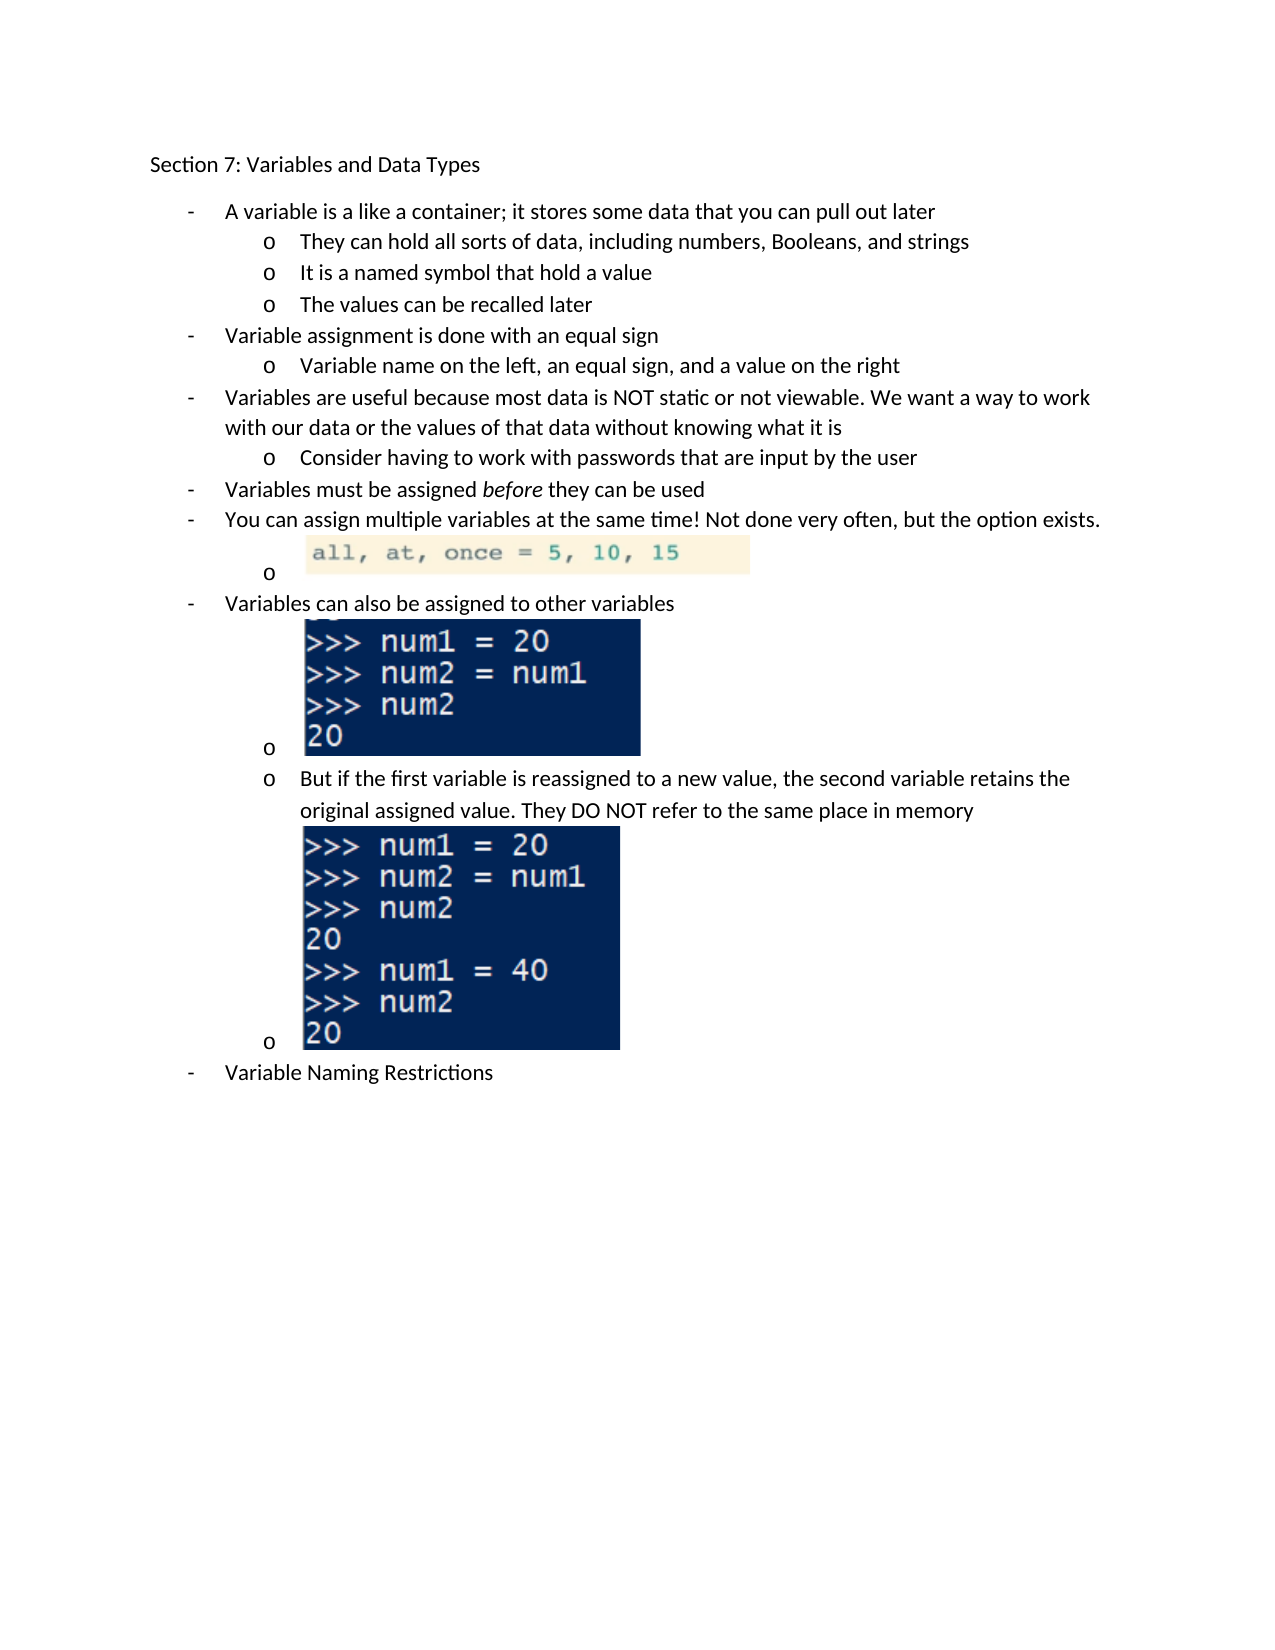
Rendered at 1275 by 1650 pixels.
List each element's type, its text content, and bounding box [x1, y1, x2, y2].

list Variable Naming Restrictions [187, 1058, 1125, 1086]
list The values can be recalled later [262, 290, 1125, 319]
list Consider having to work with passwords that are input by the user [262, 443, 1125, 473]
list You can assign multiple variables at the same time! Not done very often, but the option exists. [187, 505, 1125, 533]
picture [300, 535, 750, 581]
list Variable assignment is done with an equal sign [187, 321, 1125, 349]
list Variable name on the left, an equal sign, and a value on the right [262, 352, 1125, 381]
list But if the first variable is reassigned to a new value, the second variable retains the original assigned value. They DO NOT refer to the same place in memory [262, 764, 1125, 824]
list Variables can also be assigned to other variables [187, 589, 1125, 618]
list Variables must be assigned before they can be used [187, 475, 1125, 503]
text Section 7: Variables and Data Types [150, 150, 1125, 178]
picture [300, 826, 621, 1050]
list They can hold all sorts of data, including numbers, Booleans, and strings [262, 227, 1125, 256]
picture [300, 619, 641, 756]
list It is a named symbol that hold a value [262, 258, 1125, 288]
list A variable is a like a container; it stores some data that you can pull out later [187, 197, 1125, 225]
list Variables are useful because most data is NOT static or not viewable. We want a way to work with our data or the values of that data without knowing what it is [187, 383, 1125, 441]
